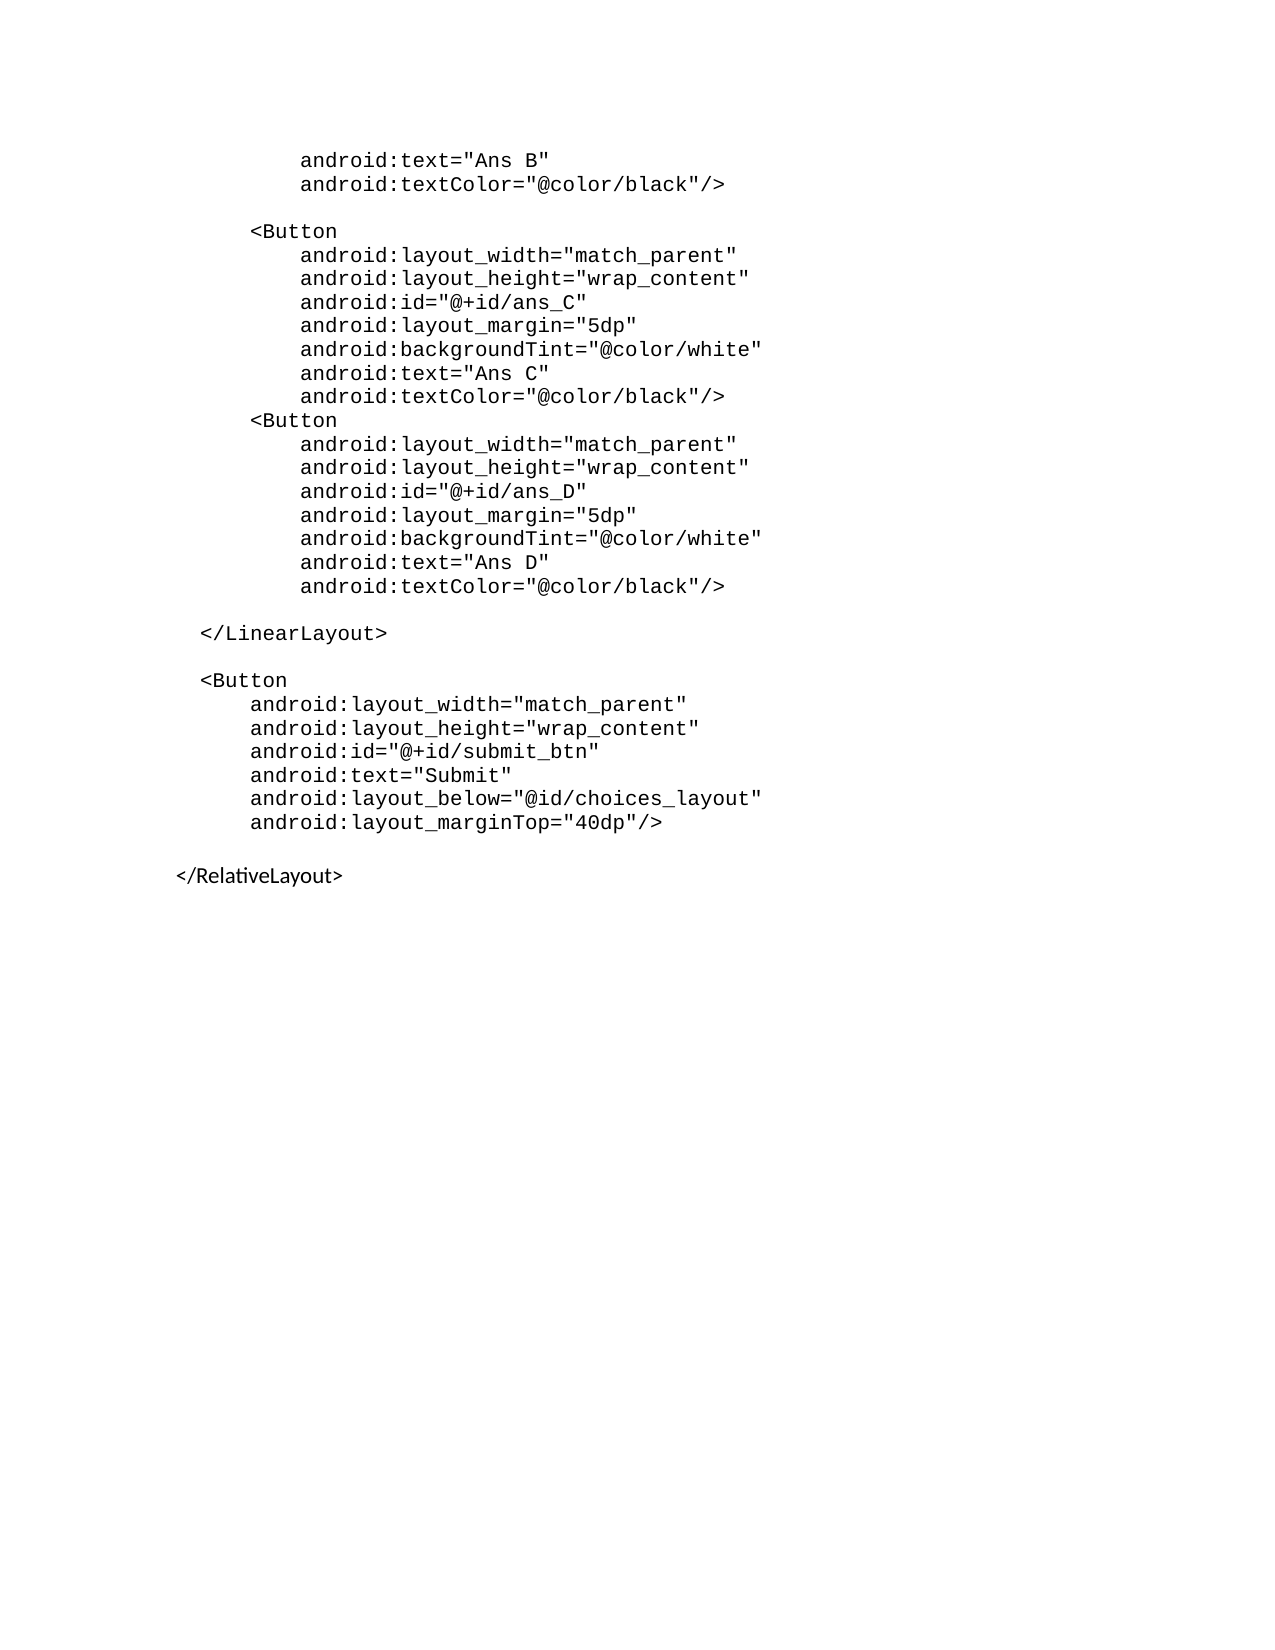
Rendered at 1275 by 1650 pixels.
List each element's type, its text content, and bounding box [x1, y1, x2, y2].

text </RelativeLayout> [150, 861, 1125, 889]
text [150, 150, 1125, 836]
